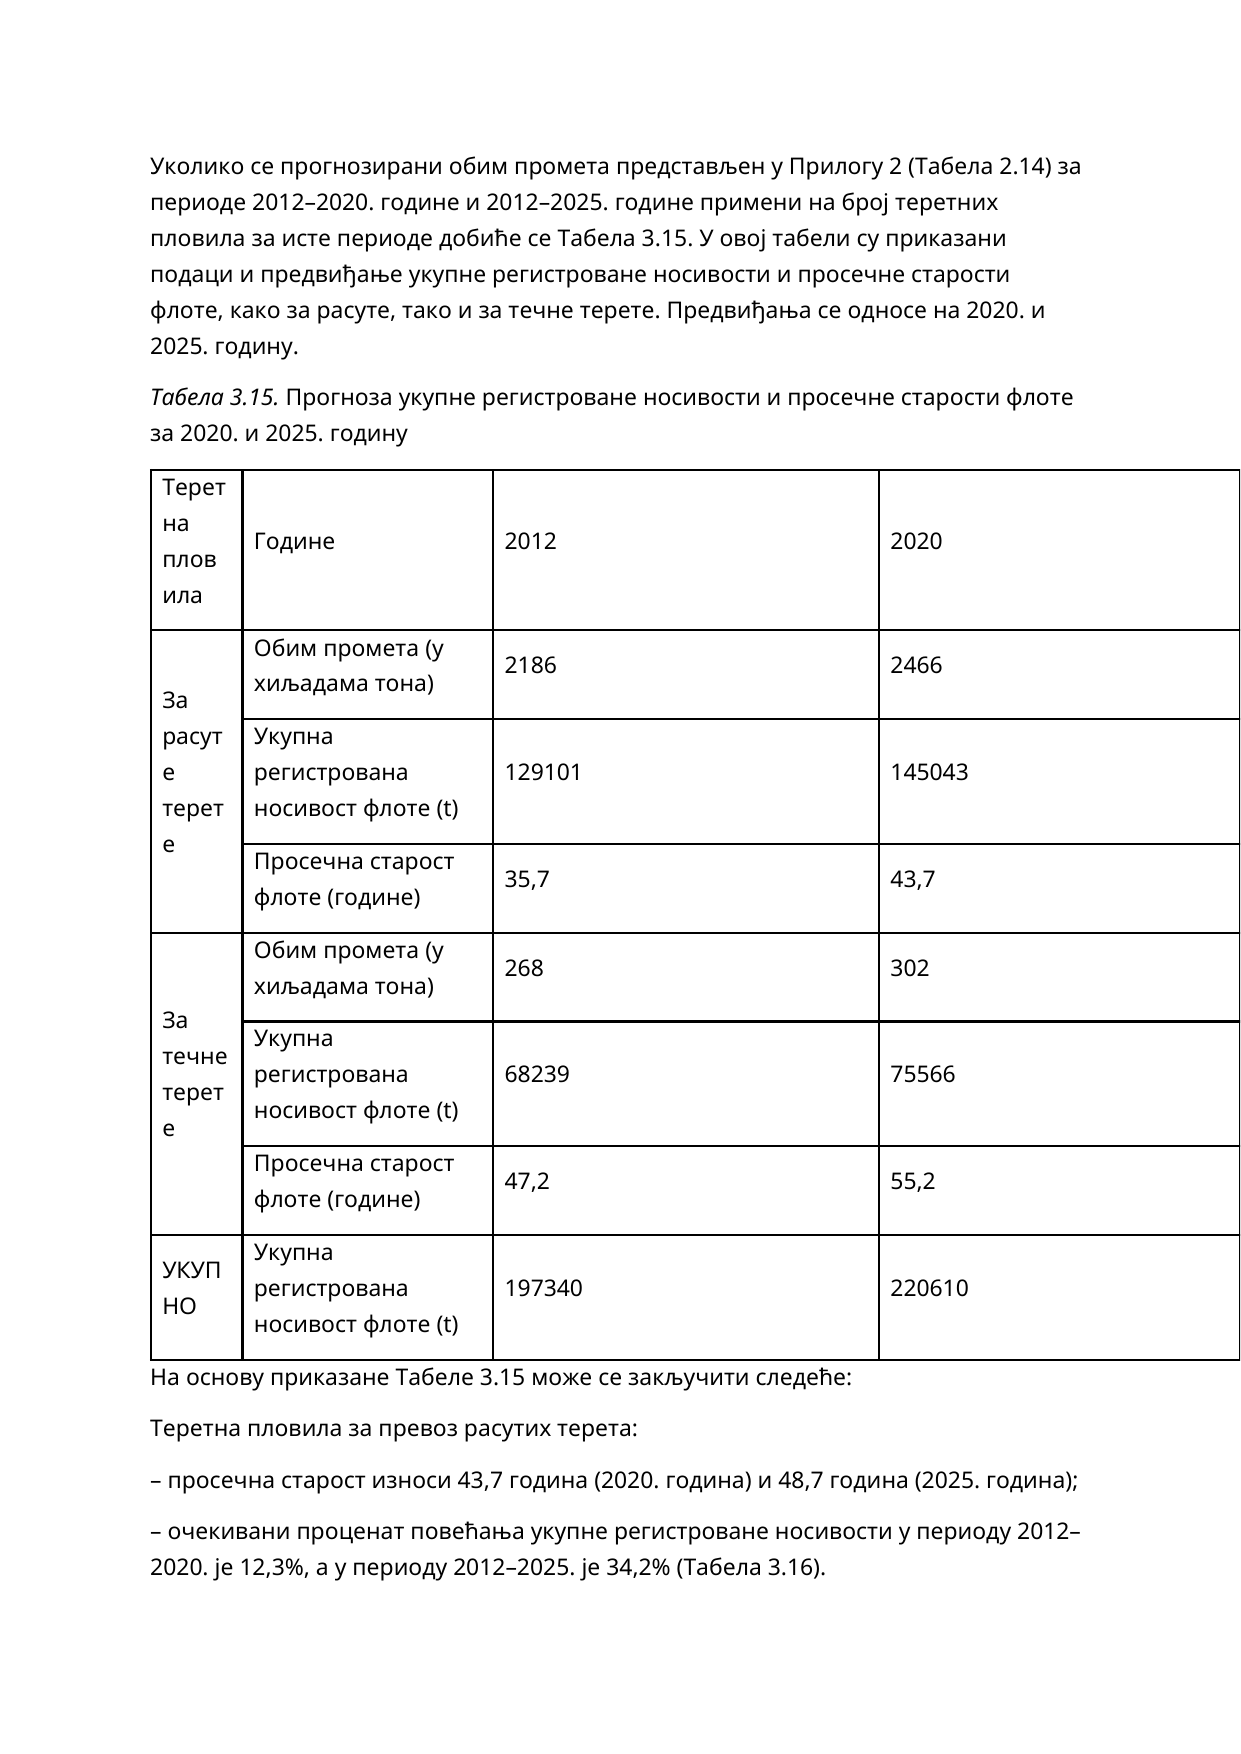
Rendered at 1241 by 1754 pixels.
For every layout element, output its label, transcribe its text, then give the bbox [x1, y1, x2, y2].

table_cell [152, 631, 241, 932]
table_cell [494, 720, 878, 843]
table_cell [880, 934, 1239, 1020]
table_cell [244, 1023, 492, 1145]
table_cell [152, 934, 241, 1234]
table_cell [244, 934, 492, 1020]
text Теретна пловила за превоз расутих терета: [150, 1412, 1090, 1443]
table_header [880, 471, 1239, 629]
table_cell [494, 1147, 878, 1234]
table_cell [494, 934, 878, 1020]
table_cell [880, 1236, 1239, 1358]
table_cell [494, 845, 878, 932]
text – просечна старост износи 43,7 година (2020. година) и 48,7 година (2025. година); [150, 1464, 1090, 1495]
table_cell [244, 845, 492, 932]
text – очекивани проценат повећања укупне регистроване носивости у периоду 2012–2020. је 12,3%, а у периоду 2012–2025. је 34,2% (Табела 3.16). [150, 1515, 1090, 1582]
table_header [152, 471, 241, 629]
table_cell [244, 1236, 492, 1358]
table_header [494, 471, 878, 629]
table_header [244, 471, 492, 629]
text Уколико се прогнозирани обим промета представљен у Прилогу 2 (Табела 2.14) за периоде 2012–2020. године и 2012–2025. године примени на број теретних пловила за исте периоде добиће се Табела 3.15. У овој табели су приказани подаци и предвиђање укупне регистроване носивости и просечне старости флоте, како за расуте, тако и за течне терете. Предвиђања се односе на 2020. и 2025. годину. [150, 150, 1090, 361]
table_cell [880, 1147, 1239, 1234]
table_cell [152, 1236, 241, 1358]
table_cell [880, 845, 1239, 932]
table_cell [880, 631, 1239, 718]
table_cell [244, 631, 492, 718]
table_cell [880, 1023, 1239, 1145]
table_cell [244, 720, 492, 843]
text На основу приказане Табеле 3.15 може се закључити следеће: [150, 1361, 1090, 1392]
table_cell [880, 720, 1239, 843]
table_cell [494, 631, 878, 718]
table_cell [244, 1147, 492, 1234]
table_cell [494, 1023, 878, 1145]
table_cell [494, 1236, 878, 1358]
text Табела 3.15. Прогноза укупне регистроване носивости и просечне старости флоте за 2020. и 2025. годину [150, 381, 1090, 448]
